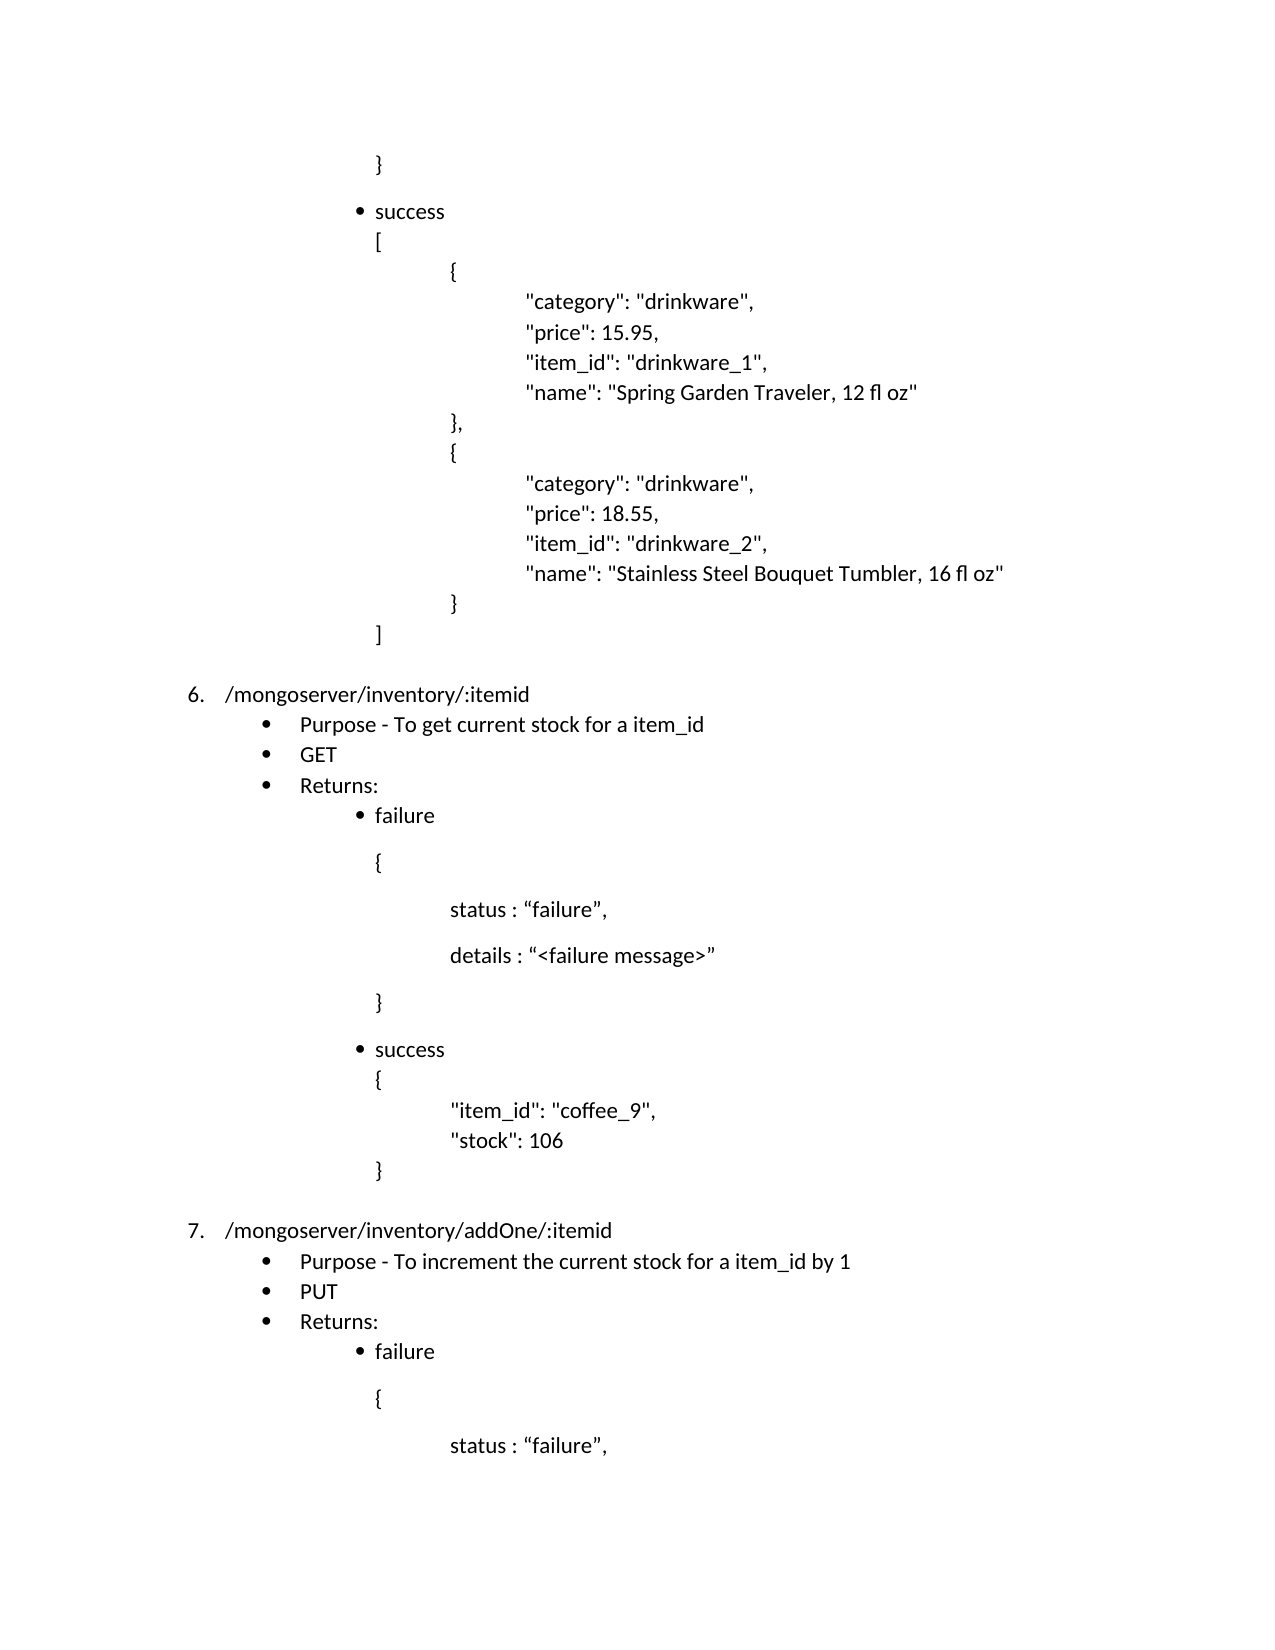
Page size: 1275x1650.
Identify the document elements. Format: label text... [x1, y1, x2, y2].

list failure [356, 1337, 1125, 1366]
list GET [262, 741, 1125, 769]
list success [356, 197, 1125, 225]
list "item_id": "drinkware_2", [225, 529, 1125, 557]
list Returns: [262, 1307, 1125, 1335]
list /mongoserver/inventory/addOne/:itemid [187, 1217, 1125, 1245]
text status : “failure”, [375, 895, 1125, 923]
list } [375, 1156, 1125, 1184]
list "stock": 106 [225, 1126, 1125, 1154]
list ] [300, 620, 1125, 648]
text details : “<failure message>” [375, 942, 1125, 970]
list /mongoserver/inventory/:itemid [187, 680, 1125, 708]
text status : “failure”, [375, 1431, 1125, 1459]
list "item_id": "coffee_9", [225, 1096, 1125, 1124]
list { [300, 1066, 1125, 1094]
list success [356, 1035, 1125, 1063]
text { [375, 1384, 1125, 1412]
text { [375, 848, 1125, 876]
list { [375, 438, 1125, 467]
list failure [356, 801, 1125, 829]
text } [375, 150, 1125, 178]
list "name": "Spring Garden Traveler, 12 fl oz" [225, 378, 1125, 406]
list } [150, 589, 1125, 618]
list PUT [262, 1277, 1125, 1305]
list Returns: [262, 771, 1125, 799]
list "category": "drinkware", [225, 287, 1125, 316]
list Purpose - To increment the current stock for a item_id by 1 [262, 1247, 1125, 1275]
list Purpose - To get current stock for a item_id [262, 710, 1125, 738]
list [ [300, 227, 1125, 255]
list "price": 15.95, [450, 318, 1125, 346]
list { [225, 257, 1125, 285]
text } [375, 988, 1125, 1017]
list "category": "drinkware", [225, 469, 1125, 497]
list }, [225, 408, 1125, 436]
list "price": 18.55, [225, 499, 1125, 527]
list "name": "Stainless Steel Bouquet Tumbler, 16 fl oz" [225, 559, 1125, 587]
list "item_id": "drinkware_1", [225, 348, 1125, 376]
